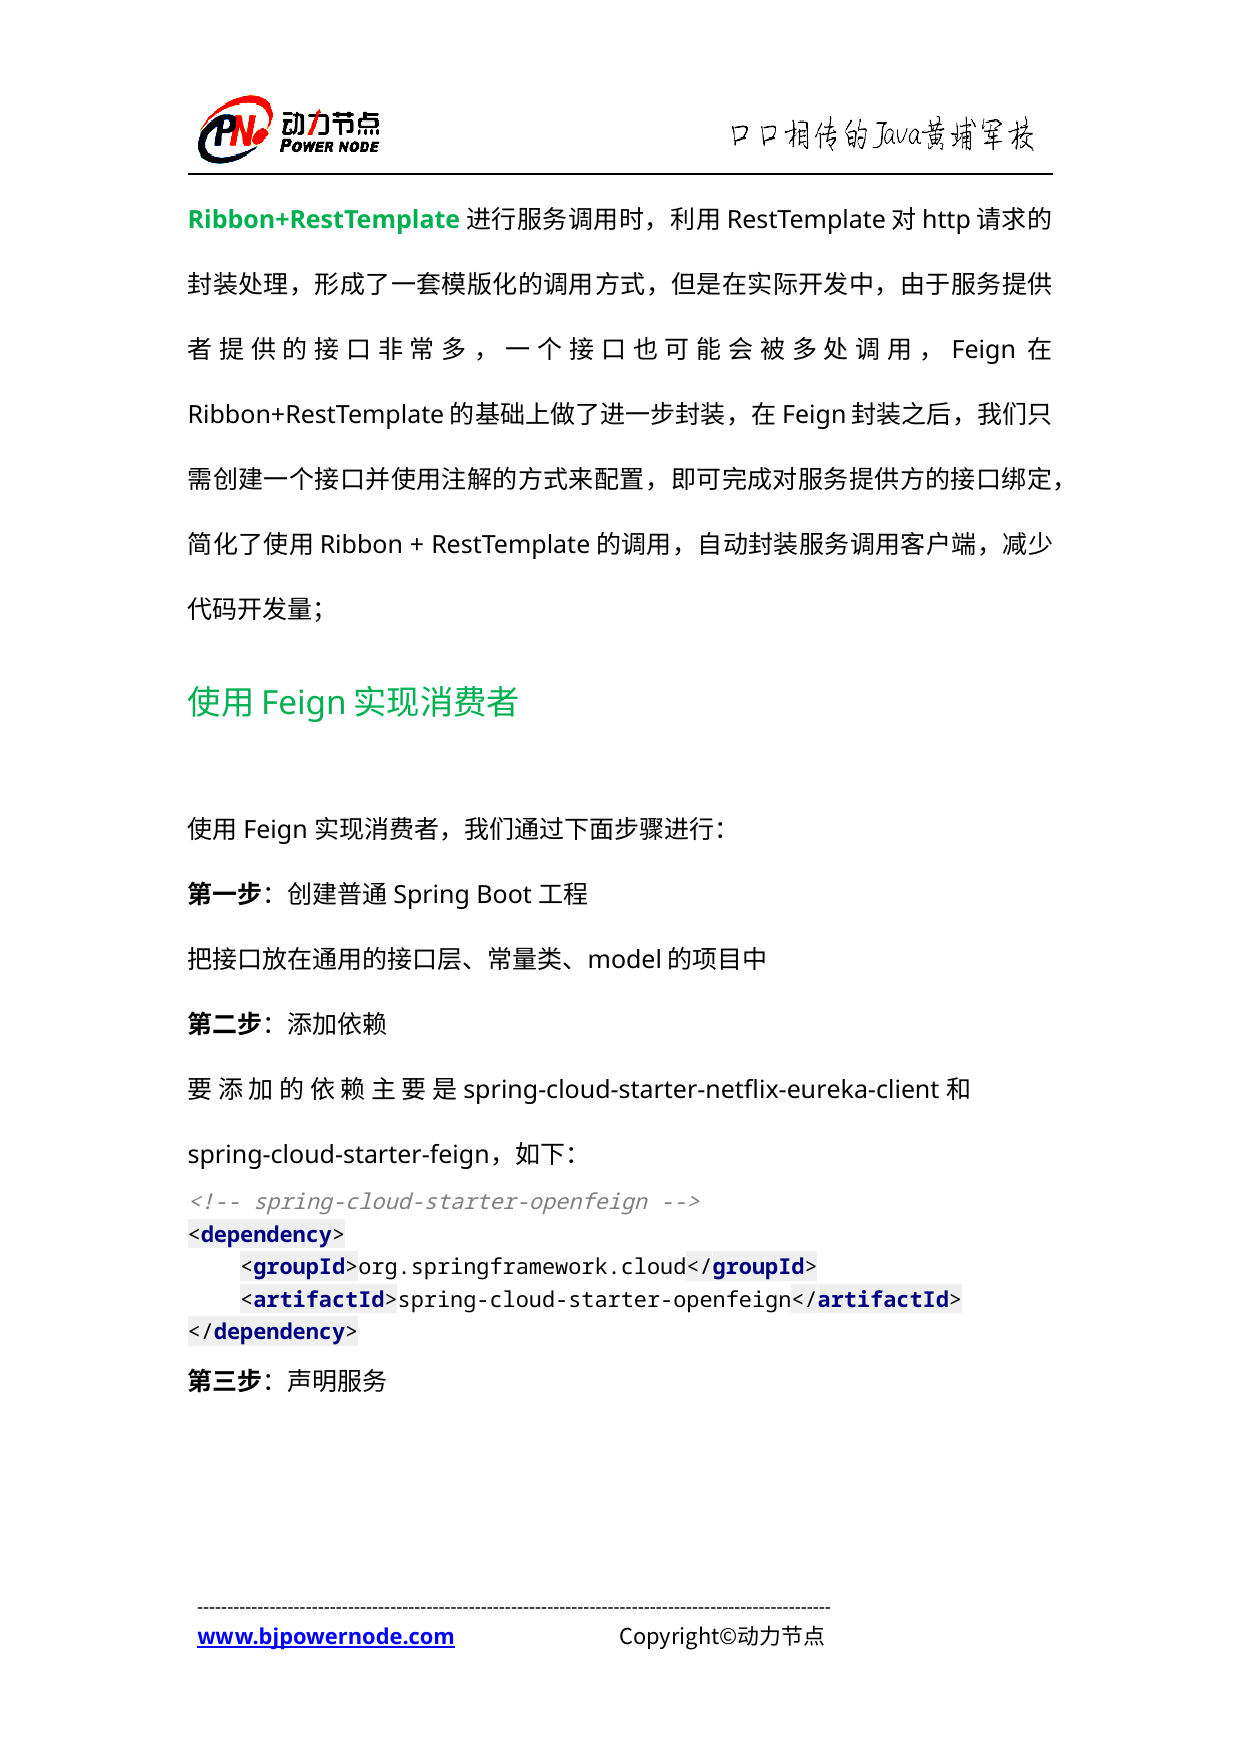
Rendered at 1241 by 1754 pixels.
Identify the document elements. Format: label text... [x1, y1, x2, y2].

text 使用 Feign 实现消费者，我们通过下面步骤进行： [187, 795, 1053, 860]
text <!-- spring-cloud-starter-openfeign --> <dependency> <groupId>org.springframework.cloud</groupId> <artifactId>spring-cloud-starter-openfeign</artifactId> </dependency> [187, 1185, 1053, 1347]
text 第二步：添加依赖 [187, 990, 1053, 1055]
text 第三步：声明服务 [187, 1347, 1053, 1412]
picture [187, 88, 1053, 172]
text 要 添 加 的 依 赖 主 要 是 spring-cloud-starter-netflix-eureka-client 和 spring-cloud-starter-feign，如下： [187, 1055, 1053, 1185]
text 把接口放在通用的接口层、常量类、model的项目中 [187, 925, 1053, 990]
subtitle 使用Feign实现消费者 [187, 667, 1053, 732]
text 第一步：创建普通 Spring Boot 工程 [187, 860, 1053, 925]
